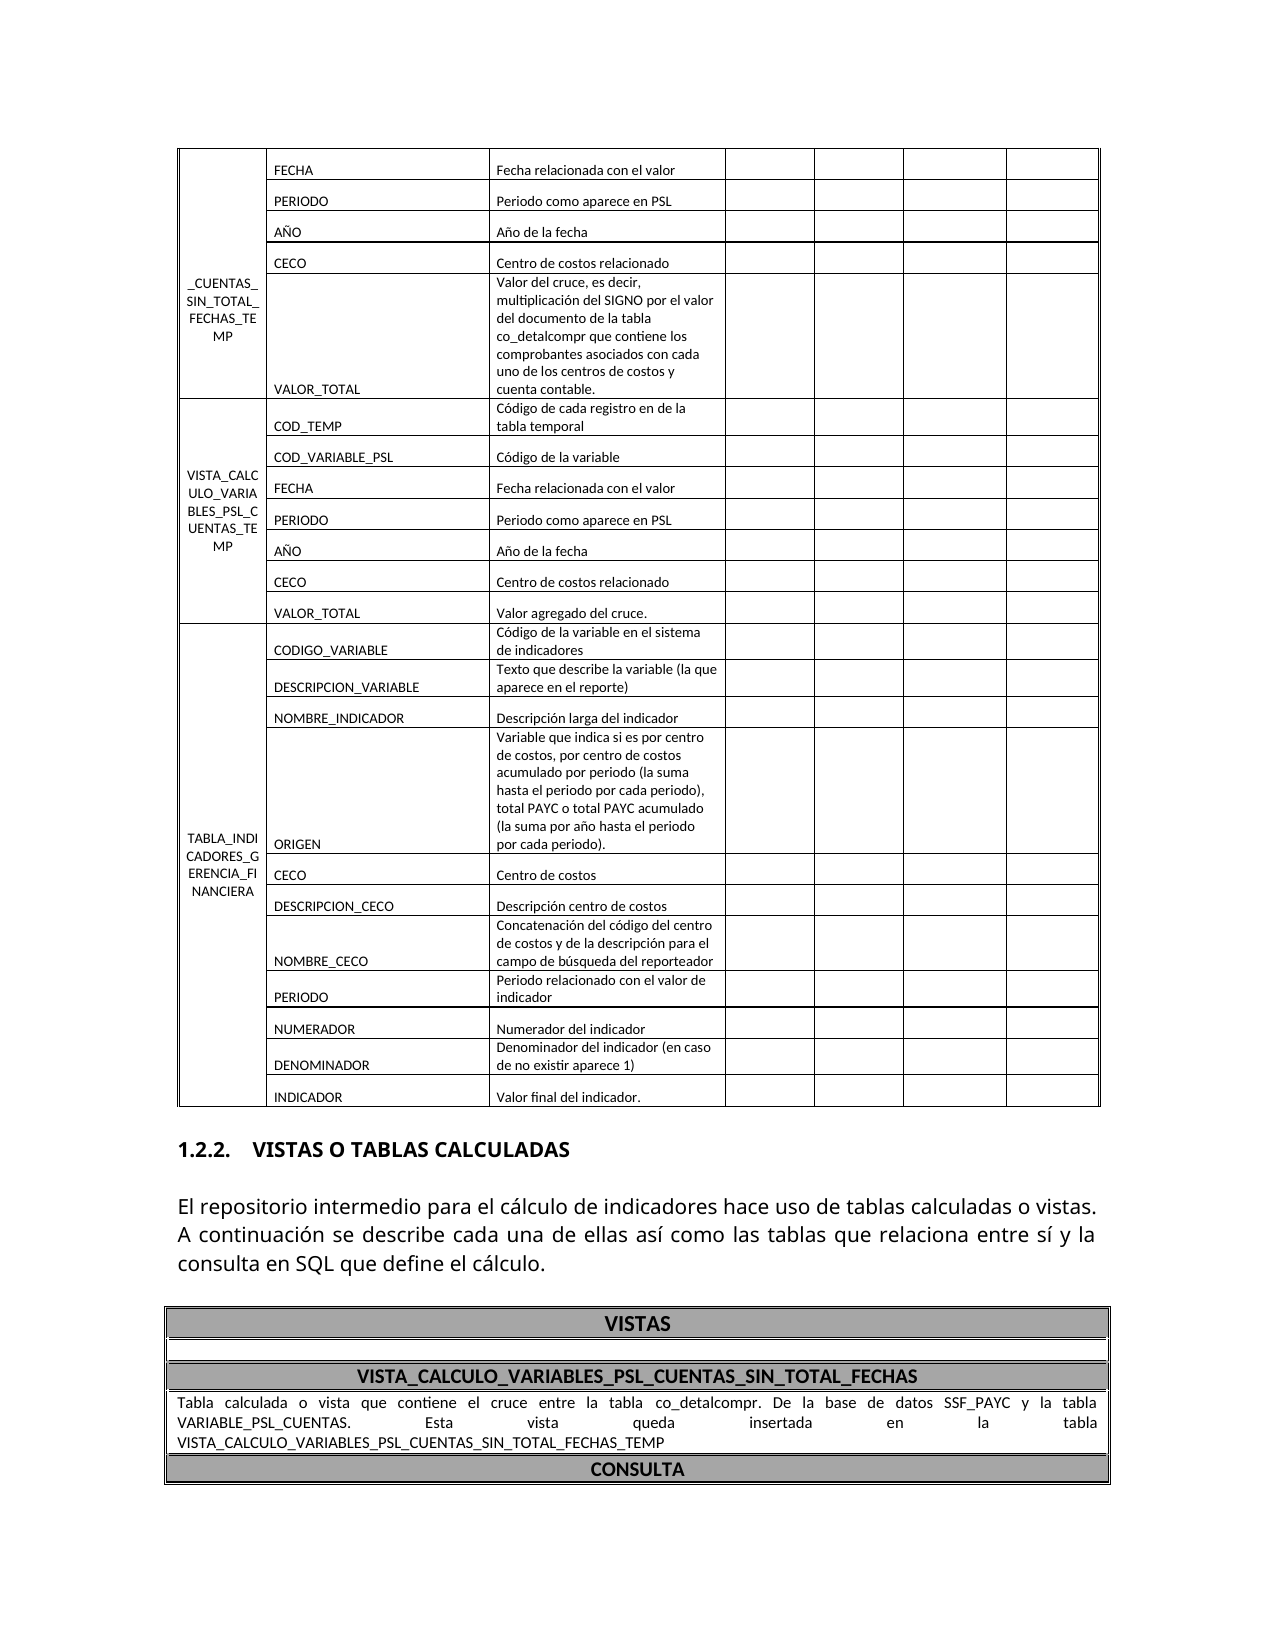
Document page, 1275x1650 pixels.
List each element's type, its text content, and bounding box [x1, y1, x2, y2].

table_cell Texto que describe la variable (la que aparece en el reporte) [490, 660, 725, 696]
table_cell Centro de costos relacionado [490, 561, 725, 591]
table_cell [815, 149, 903, 179]
table_cell [1007, 885, 1098, 915]
table_cell Valor final del indicador. [490, 1075, 725, 1106]
table_cell [815, 592, 903, 622]
table_cell Denominador del indicador (en caso de no existir aparece 1) [490, 1039, 725, 1074]
table_cell [815, 436, 903, 466]
table_cell [726, 971, 814, 1006]
table_cell PERIODO [267, 180, 489, 210]
table_cell COD_VARIABLE_PSL [267, 436, 489, 466]
table_cell [1007, 274, 1098, 398]
table_cell [726, 916, 814, 970]
table_cell AÑO [267, 530, 489, 560]
table_cell VALOR_TOTAL [267, 592, 489, 622]
table_cell [904, 561, 1006, 591]
table_cell CECO [267, 561, 489, 591]
table_cell Fecha relacionada con el valor [490, 149, 725, 179]
table_cell [815, 660, 903, 696]
table_cell PERIODO [267, 499, 489, 529]
table_cell Centro de costos relacionado [490, 243, 725, 273]
table_cell [1007, 697, 1098, 727]
table_cell [904, 180, 1006, 210]
table_cell [904, 1075, 1006, 1106]
table_cell [904, 854, 1006, 884]
table_cell Código de la variable [490, 436, 725, 466]
table_cell [1007, 211, 1098, 241]
table_cell [1007, 728, 1098, 853]
table_cell [726, 592, 814, 622]
table_cell CONSULTA [166, 1453, 1109, 1481]
table_cell [904, 971, 1006, 1006]
table_cell Valor del cruce, es decir, multiplicación del SIGNO por el valor del documento de la tabla co_detalcompr que contiene los comprobantes asociados con cada uno de los centros de costos y cuenta contable. [490, 274, 725, 398]
table_cell [815, 1075, 903, 1106]
table_cell Código de cada registro en de la tabla temporal [490, 399, 725, 435]
table_cell [815, 499, 903, 529]
table_cell AÑO [267, 211, 489, 241]
table_cell [815, 180, 903, 210]
table_cell [1007, 1039, 1098, 1074]
table_cell [815, 728, 903, 853]
table_cell [904, 697, 1006, 727]
table_cell FECHA [267, 149, 489, 179]
table_cell [815, 274, 903, 398]
table_cell [726, 624, 814, 659]
table_cell [726, 854, 814, 884]
table_cell [904, 211, 1006, 241]
table_cell [726, 1008, 814, 1038]
table_cell [726, 530, 814, 560]
table_cell [1007, 467, 1098, 497]
table_cell [904, 624, 1006, 659]
table_cell [815, 697, 903, 727]
table_cell Código de la variable en el sistema de indicadores [490, 624, 725, 659]
table_cell [815, 561, 903, 591]
table_cell [726, 243, 814, 273]
table_cell Periodo como aparece en PSL [490, 180, 725, 210]
table_cell Periodo relacionado con el valor de indicador [490, 971, 725, 1006]
table_cell Año de la fecha [490, 530, 725, 560]
table_cell [815, 530, 903, 560]
table_cell [726, 1075, 814, 1106]
table_cell [726, 697, 814, 727]
table_cell [726, 728, 814, 853]
table_cell [904, 436, 1006, 466]
table_cell Valor agregado del cruce. [490, 592, 725, 622]
table_cell Año de la fecha [490, 211, 725, 241]
table_header VISTAS [167, 1309, 1108, 1337]
table_cell VISTA_CALCULO_VARIABLES_PSL_CUENTAS_TEMP [180, 399, 266, 622]
table_cell [726, 149, 814, 179]
table_cell [1007, 854, 1098, 884]
table_cell [1007, 180, 1098, 210]
table_cell [904, 916, 1006, 970]
table_cell Tabla calculada o vista que contiene el cruce entre la tabla co_detalcompr. De la base de datos SSF_PAYC y la tabla VARIABLE_PSL_CUENTAS. Esta vista queda insertada en la tabla VISTA_CALCULO_VARIABLES_PSL_CUENTAS_SIN_TOTAL_FECHAS_TEMP [166, 1389, 1109, 1453]
table_cell COD_TEMP [267, 399, 489, 435]
table_cell [815, 624, 903, 659]
table_cell [1007, 530, 1098, 560]
table_cell ORIGEN [267, 728, 489, 853]
table_cell CECO [267, 243, 489, 273]
table_cell NOMBRE_CECO [267, 916, 489, 970]
table_cell NUMERADOR [267, 1008, 489, 1038]
table_cell FECHA [267, 467, 489, 497]
table_cell DESCRIPCION_CECO [267, 885, 489, 915]
table_cell [726, 399, 814, 435]
table_cell [1007, 1075, 1098, 1106]
table_cell [1007, 499, 1098, 529]
table_cell [1007, 561, 1098, 591]
table_cell Descripción larga del indicador [490, 697, 725, 727]
table_cell [1007, 660, 1098, 696]
table_cell [1007, 592, 1098, 622]
table_cell VALOR_TOTAL [267, 274, 489, 398]
table_cell Descripción centro de costos [490, 885, 725, 915]
subtitle VISTAS O TABLAS CALCULADAS [177, 1135, 1098, 1163]
table_cell [904, 274, 1006, 398]
table_cell [815, 1008, 903, 1038]
table_cell [904, 530, 1006, 560]
table_cell [904, 467, 1006, 497]
table_cell [904, 499, 1006, 529]
table_cell [815, 885, 903, 915]
table_cell [904, 728, 1006, 853]
table_cell [1007, 436, 1098, 466]
table_cell [726, 561, 814, 591]
table_cell Concatenación del código del centro de costos y de la descripción para el campo de búsqueda del reporteador [490, 916, 725, 970]
table_cell [815, 854, 903, 884]
table_cell [1007, 971, 1098, 1006]
table_cell VISTA_CALCULO_VARIABLES_PSL_CUENTAS_SIN_TOTAL_FECHAS [166, 1360, 1109, 1389]
table_cell [726, 436, 814, 466]
table_cell [815, 971, 903, 1006]
table_cell [1007, 149, 1098, 179]
text El repositorio intermedio para el cálculo de indicadores hace uso de tablas calculadas o vistas. A continuación se describe cada una de ellas así como las tablas que relaciona entre sí y la consulta en SQL que define el cálculo. [177, 1192, 1098, 1277]
table_cell [726, 274, 814, 398]
table_cell DENOMINADOR [267, 1039, 489, 1074]
table_cell NOMBRE_INDICADOR [267, 697, 489, 727]
table_cell DESCRIPCION_VARIABLE [267, 660, 489, 696]
table_cell PERIODO [267, 971, 489, 1006]
table_cell [726, 211, 814, 241]
table_cell [167, 1337, 1108, 1360]
table_cell [904, 592, 1006, 622]
table_cell [815, 1039, 903, 1074]
table_cell [1007, 1008, 1098, 1038]
table_cell [904, 1008, 1006, 1038]
table_cell [726, 1039, 814, 1074]
table_cell CODIGO_VARIABLE [267, 624, 489, 659]
table_cell [726, 660, 814, 696]
table_cell Fecha relacionada con el valor [490, 467, 725, 497]
table_cell [726, 885, 814, 915]
table_cell [904, 399, 1006, 435]
table_cell [1007, 399, 1098, 435]
table_cell [904, 149, 1006, 179]
table_cell [815, 243, 903, 273]
table_cell [904, 885, 1006, 915]
table_cell [726, 467, 814, 497]
table_cell [726, 180, 814, 210]
table_cell CECO [267, 854, 489, 884]
table_cell [815, 399, 903, 435]
table_cell TABLA_INDICADORES_GERENCIA_FINANCIERA [180, 624, 266, 1106]
table_cell INDICADOR [267, 1075, 489, 1106]
table_cell Centro de costos [490, 854, 725, 884]
table_cell [904, 1039, 1006, 1074]
table_cell Periodo como aparece en PSL [490, 499, 725, 529]
table_cell [815, 211, 903, 241]
table_cell Numerador del indicador [490, 1008, 725, 1038]
table_cell [726, 499, 814, 529]
table_cell [1007, 916, 1098, 970]
table_cell [904, 660, 1006, 696]
table_cell [1007, 624, 1098, 659]
table_cell [815, 916, 903, 970]
table_cell [815, 467, 903, 497]
table_cell [1007, 243, 1098, 273]
table_cell [904, 243, 1006, 273]
table_cell Variable que indica si es por centro de costos, por centro de costos acumulado por periodo (la suma hasta el periodo por cada periodo), total PAYC o total PAYC acumulado (la suma por año hasta el periodo por cada periodo). [490, 728, 725, 853]
